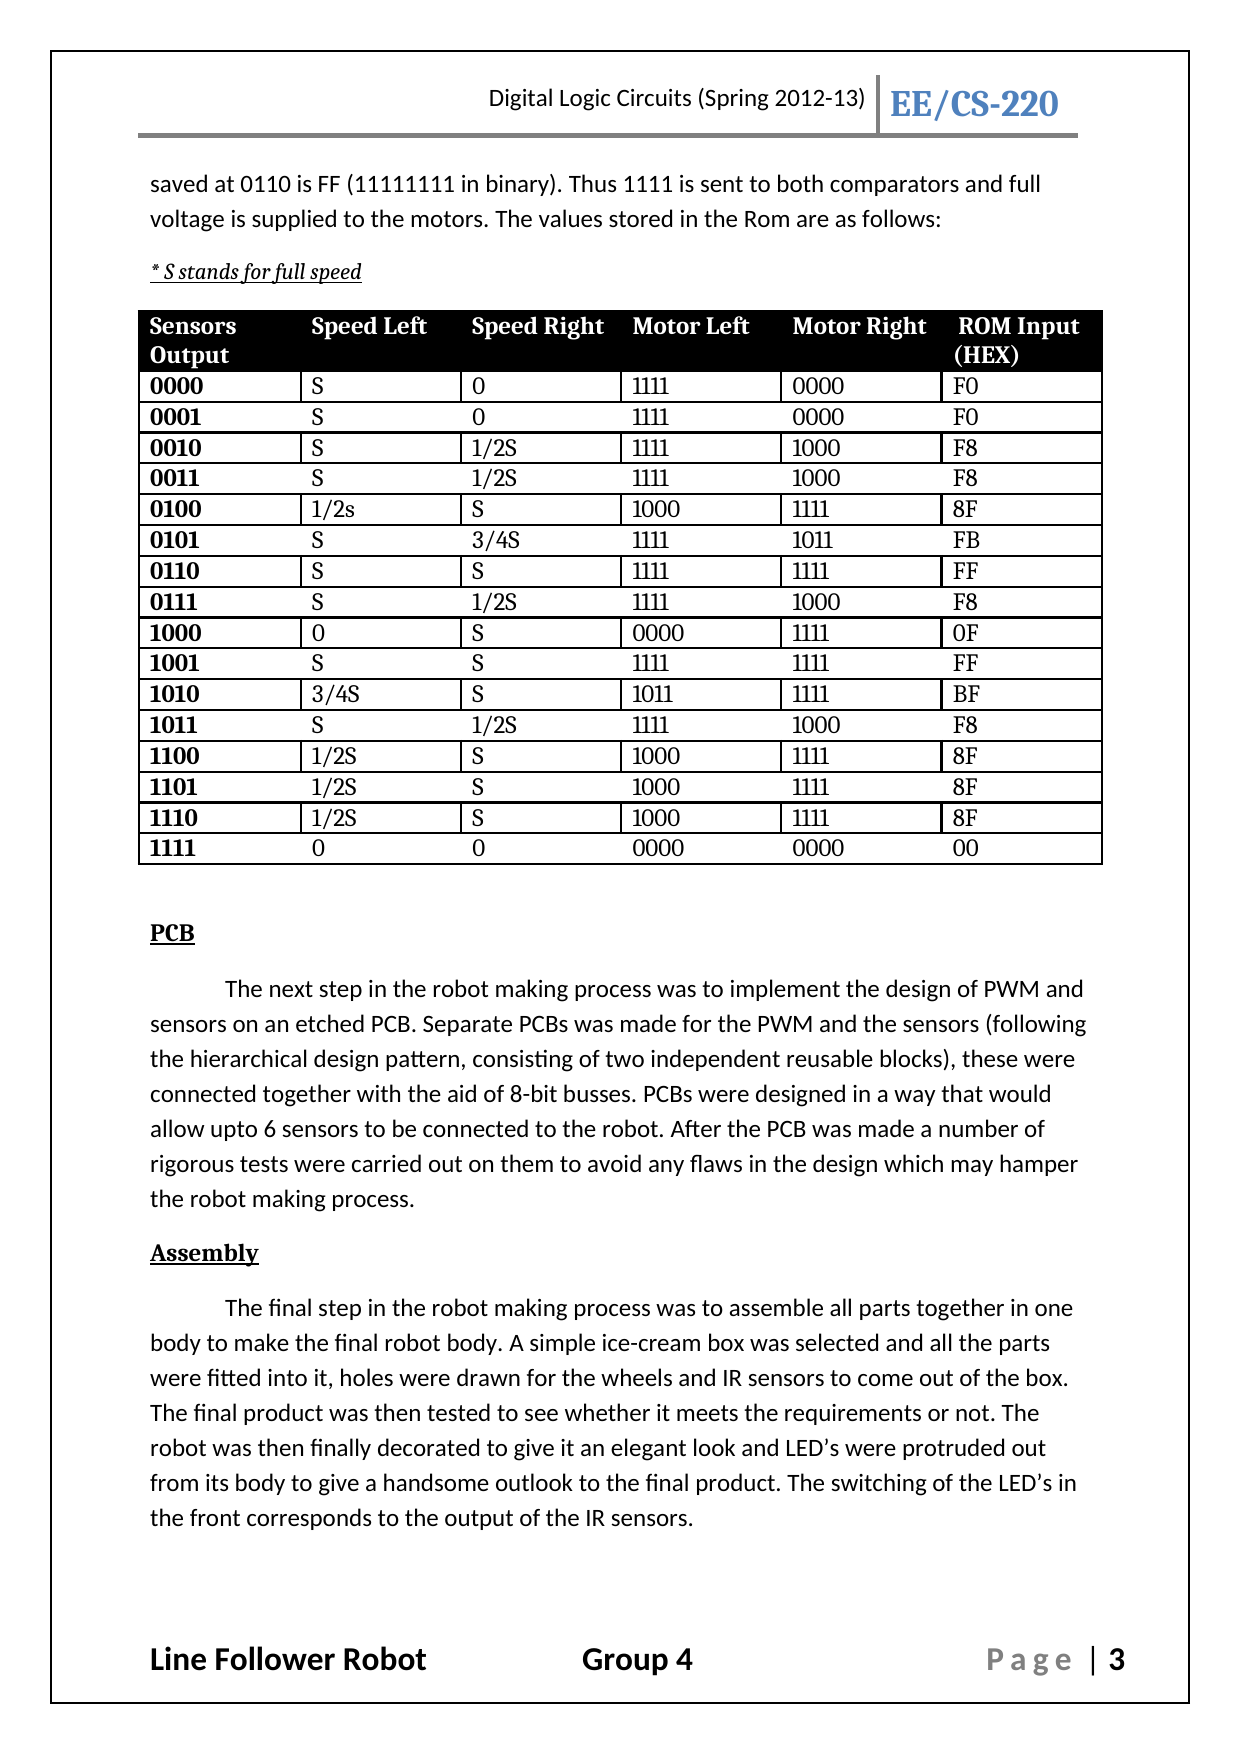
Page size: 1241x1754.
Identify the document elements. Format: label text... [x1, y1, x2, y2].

table_cell 1000 [621, 773, 781, 801]
table_cell FF [941, 649, 1101, 678]
text Assembly [150, 1239, 1090, 1267]
table_cell 0 [302, 619, 460, 647]
table_cell 1010 [140, 680, 300, 709]
table_cell S [301, 649, 461, 678]
text The final step in the robot making process was to assemble all parts together in one body to make the final robot body. A simple ice-cream box was selected and all the parts were fitted into it, holes were drawn for the wheels and IR sensors to come out of the box. The final product was then tested to see whether it meets the requirements or not. The robot was then finally decorated to give it an elegant look and LED’s were protruded out from its body to give a handsome outlook to the final product. The switching of the LED’s in the front corresponds to the output of the IR sensors. [150, 1293, 1090, 1533]
table_cell S [301, 403, 461, 431]
table_cell 1111 [781, 773, 941, 801]
table_cell 1011 [622, 680, 780, 709]
table_cell F8 [941, 464, 1101, 493]
table_cell S [462, 680, 620, 709]
table_cell 1111 [621, 403, 781, 431]
table_header ROM Input (HEX) [941, 312, 1101, 370]
table_cell 0100 [140, 495, 300, 524]
table_cell 1111 [622, 557, 780, 586]
table_cell S [301, 711, 461, 740]
table_cell 8F [941, 773, 1101, 801]
table_cell 1111 [621, 526, 781, 555]
table_cell 0000 [622, 619, 780, 647]
table_cell 0111 [140, 588, 301, 616]
table_cell 1111 [781, 649, 941, 678]
table_cell F8 [941, 711, 1101, 740]
table_cell 8F [943, 495, 1101, 524]
table_cell 1000 [781, 588, 941, 616]
text * S stands for full speed [150, 259, 1090, 286]
table_cell 1/2S [461, 588, 621, 616]
table_cell 1111 [621, 649, 781, 678]
table_cell 0000 [140, 372, 300, 401]
table_cell 1/2s [302, 495, 460, 524]
table_cell 1000 [622, 804, 780, 832]
table_cell 1/2S [461, 711, 621, 740]
table_cell 1000 [622, 742, 780, 771]
table_header Speed Right [461, 312, 621, 370]
table_cell 1111 [140, 834, 301, 863]
table_cell 0 [461, 403, 621, 431]
table_cell 1000 [781, 711, 941, 740]
table_cell 0011 [140, 464, 301, 493]
table_cell 8F [943, 804, 1101, 832]
table_cell S [461, 773, 621, 801]
table_cell S [302, 557, 460, 586]
table_cell 1/2S [301, 773, 461, 801]
table_cell 1000 [782, 434, 940, 462]
table_cell 1111 [782, 804, 940, 832]
table_cell F0 [943, 372, 1101, 401]
table_cell 00 [941, 834, 1101, 863]
table_cell 8F [943, 742, 1101, 771]
table_cell 0001 [140, 403, 301, 431]
table_cell 0 [461, 834, 621, 863]
table_cell 3/4S [461, 526, 621, 555]
table_cell F8 [941, 588, 1101, 616]
table_cell S [462, 619, 620, 647]
table_cell 1111 [622, 434, 780, 462]
table_cell 1111 [782, 680, 940, 709]
table_cell 1000 [622, 495, 780, 524]
table_cell 1111 [782, 619, 940, 647]
table_cell BF [943, 680, 1101, 709]
table_cell 0010 [140, 434, 300, 462]
table_cell S [462, 557, 620, 586]
table_cell 1111 [621, 711, 781, 740]
table_cell S [301, 588, 461, 616]
table_cell 1111 [621, 464, 781, 493]
table_cell 0110 [140, 557, 300, 586]
table_cell 3/4S [302, 680, 460, 709]
table_cell 1/2S [302, 742, 460, 771]
table_cell 1000 [140, 619, 300, 647]
table_cell 1/2S [302, 804, 460, 832]
table_cell 1/2S [462, 434, 620, 462]
table_cell F0 [941, 403, 1101, 431]
table_cell FB [941, 526, 1101, 555]
text PCB [150, 919, 1090, 948]
table_cell 0F [943, 619, 1101, 647]
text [150, 168, 1090, 234]
table_cell 1000 [781, 464, 941, 493]
table_cell S [462, 495, 620, 524]
table_cell 0000 [781, 834, 941, 863]
table_cell 0000 [782, 372, 940, 401]
table_cell S [462, 742, 620, 771]
table_cell S [462, 804, 620, 832]
table_header Sensors Output [140, 312, 301, 370]
table_header Motor Left [621, 312, 781, 370]
table_cell S [302, 372, 460, 401]
table_cell 0 [301, 834, 461, 863]
table_cell 1/2S [461, 464, 621, 493]
table_cell 0000 [781, 403, 941, 431]
table_cell 0 [462, 372, 620, 401]
table_cell 0101 [140, 526, 301, 555]
table_cell 1100 [140, 742, 300, 771]
table_cell 1111 [782, 557, 940, 586]
table_cell 1111 [782, 495, 940, 524]
table_cell 0000 [621, 834, 781, 863]
table_header Motor Right [781, 312, 941, 370]
table_cell S [301, 464, 461, 493]
table_cell S [461, 649, 621, 678]
text The next step in the robot making process was to implement the design of PWM and sensors on an etched PCB. Separate PCBs was made for the PWM and the sensors (following the hierarchical design pattern, consisting of two independent reusable blocks), these were connected together with the aid of 8-bit busses. PCBs were designed in a way that would allow upto 6 sensors to be connected to the robot. After the PCB was made a number of rigorous tests were carried out on them to avoid any flaws in the design which may hamper the robot making process. [150, 973, 1090, 1213]
table_cell 1101 [140, 773, 301, 801]
table_cell S [302, 434, 460, 462]
table_cell 1111 [782, 742, 940, 771]
table_cell S [301, 526, 461, 555]
table_cell 1011 [781, 526, 941, 555]
table_cell 1111 [621, 588, 781, 616]
table_header Speed Left [301, 312, 461, 370]
table_cell 1011 [140, 711, 301, 740]
table_cell FF [943, 557, 1101, 586]
table_cell 1001 [140, 649, 301, 678]
table_cell F8 [943, 434, 1101, 462]
table_cell 1111 [622, 372, 780, 401]
table_cell 1110 [140, 804, 300, 832]
